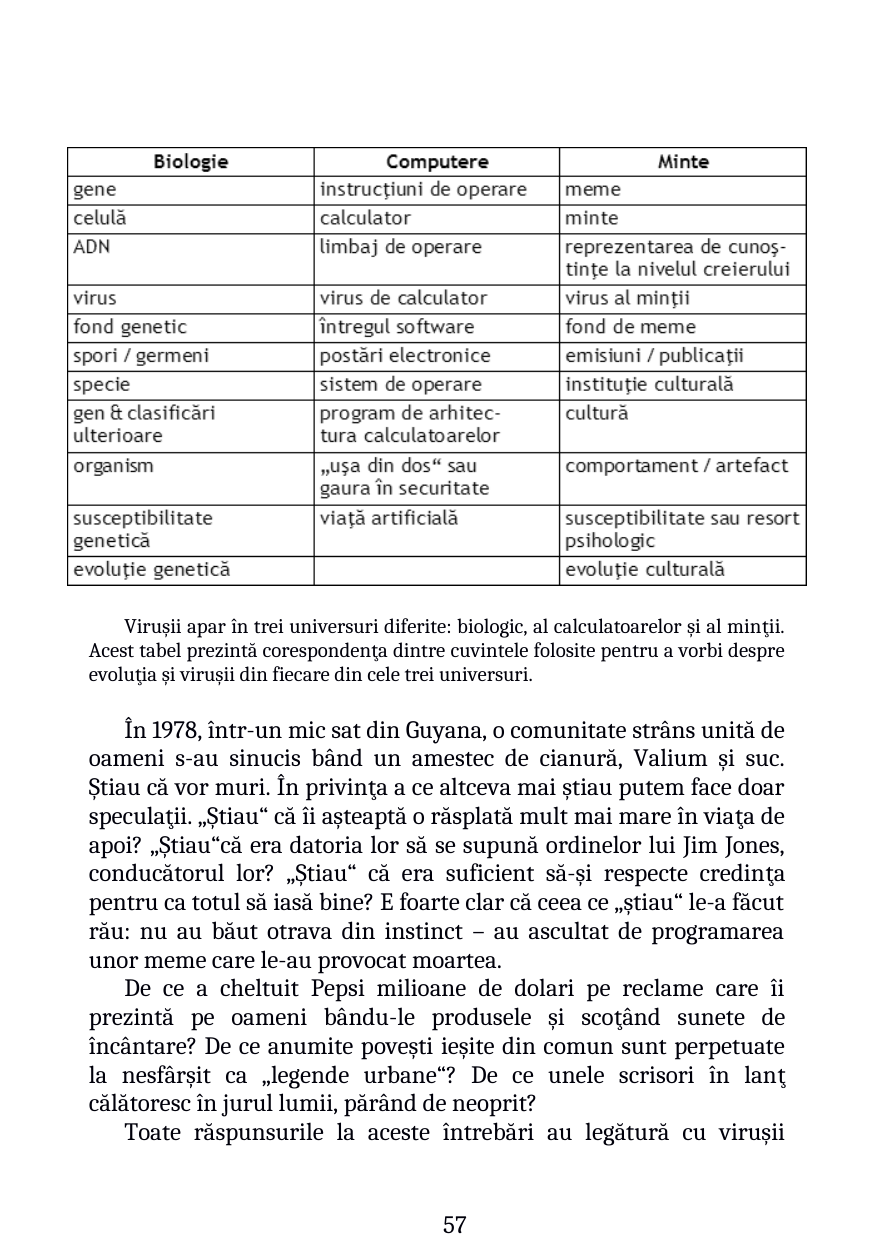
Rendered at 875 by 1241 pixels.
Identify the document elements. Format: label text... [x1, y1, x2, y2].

picture [67, 147, 807, 586]
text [89, 1118, 785, 1147]
text Viruşii apar în trei universuri diferite: biologic, al calculatoarelor şi al minţii. Acest tabel prezintă corespondenţa dintre cuvintele folosite pentru a vorbi despre evoluţia şi viruşii din fiecare din cele trei universuri. [89, 615, 785, 687]
text De ce a cheltuit Pepsi milioane de dolari pe reclame care îi prezintă pe oameni bându-le produsele şi scoţând sunete de încântare? De ce anumite poveşti ieşite din comun sunt perpetuate la nesfârşit ca „legende urbane“? De ce unele scrisori în lanţ călătoresc în jurul lumii, părând de neoprit? [89, 974, 785, 1118]
text În 1978, într-un mic sat din Guyana, o comunitate strâns unită de oameni s-au sinucis bând un amestec de cianură, Valium şi suc. Ştiau că vor muri. În privinţa a ce altceva mai ştiau putem face doar speculaţii. „Ştiau“ că îi aşteaptă o răsplată mult mai mare în viaţa de apoi? „Ştiau“că era datoria lor să se supună ordinelor lui Jim Jones, conducătorul lor? „Ştiau“ că era suficient să-şi respecte credinţa pentru ca totul să iasă bine? E foarte clar că ceea ce „ştiau“ le-a făcut rău: nu au băut otrava din instinct – au ascultat de programarea unor meme care le-au provocat moartea. [89, 716, 785, 974]
